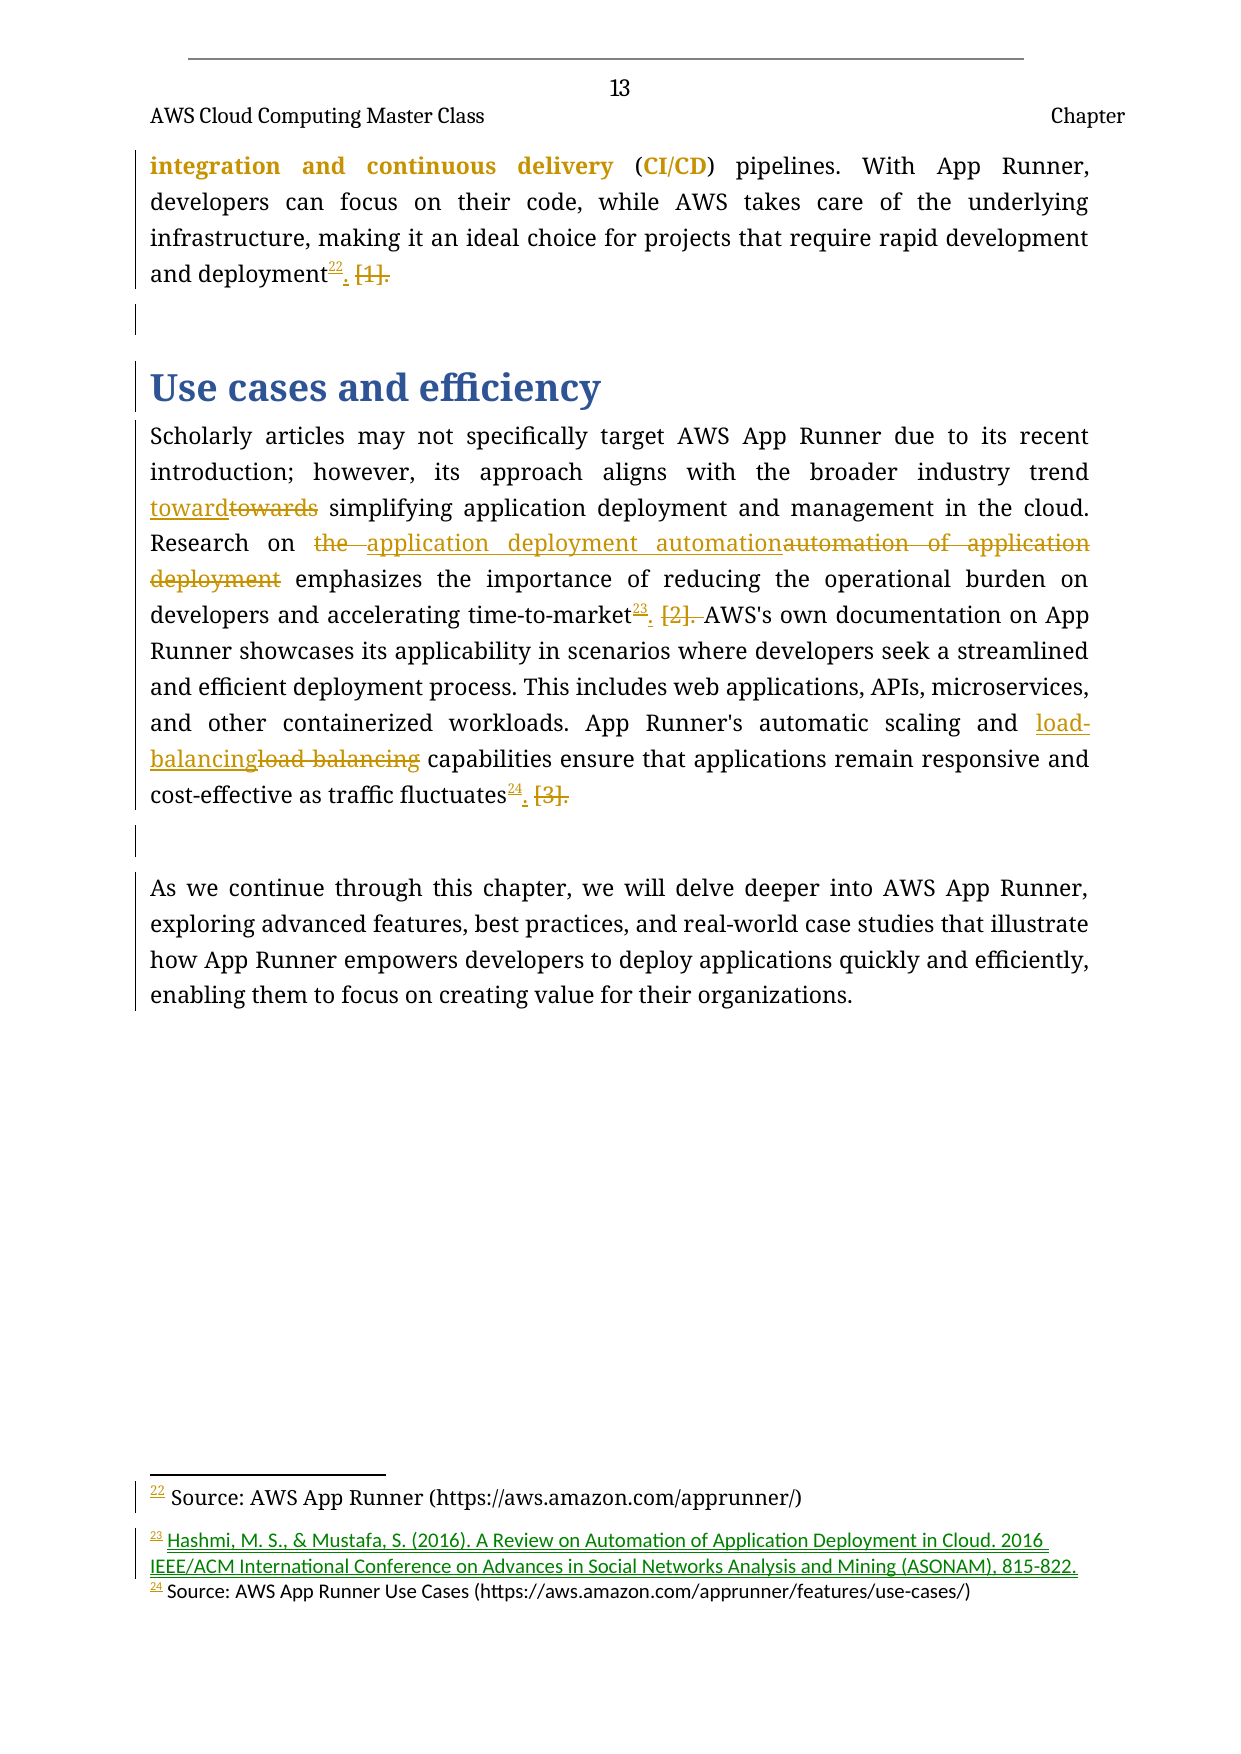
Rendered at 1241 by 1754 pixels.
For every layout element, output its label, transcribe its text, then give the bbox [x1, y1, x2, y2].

text Scholarly articles may not specifically target AWS App Runner due to its recent introduction; however, its approach aligns with the broader industry trend simplifying application deployment and management in the cloud. Research on emphasizes the importance of reducing the operational burden on developers and accelerating time-to-market AWS's own documentation on App Runner showcases its applicability in scenarios where developers seek a streamlined and efficient deployment process. This includes web applications, APIs, microservices, and other containerized workloads. App Runner's automatic scaling and capabilities ensure that applications remain responsive and cost-effective as traffic fluctuates [150, 419, 1090, 810]
text As we continue through this chapter, we will delve deeper into AWS App Runner, exploring advanced features, best practices, and real-world case studies that illustrate how App Runner empowers developers to deploy applications quickly and efficiently, enabling them to focus on creating value for their organizations. [150, 872, 1090, 1011]
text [150, 150, 1090, 289]
subtitle Use cases and efficiency [150, 361, 1090, 412]
